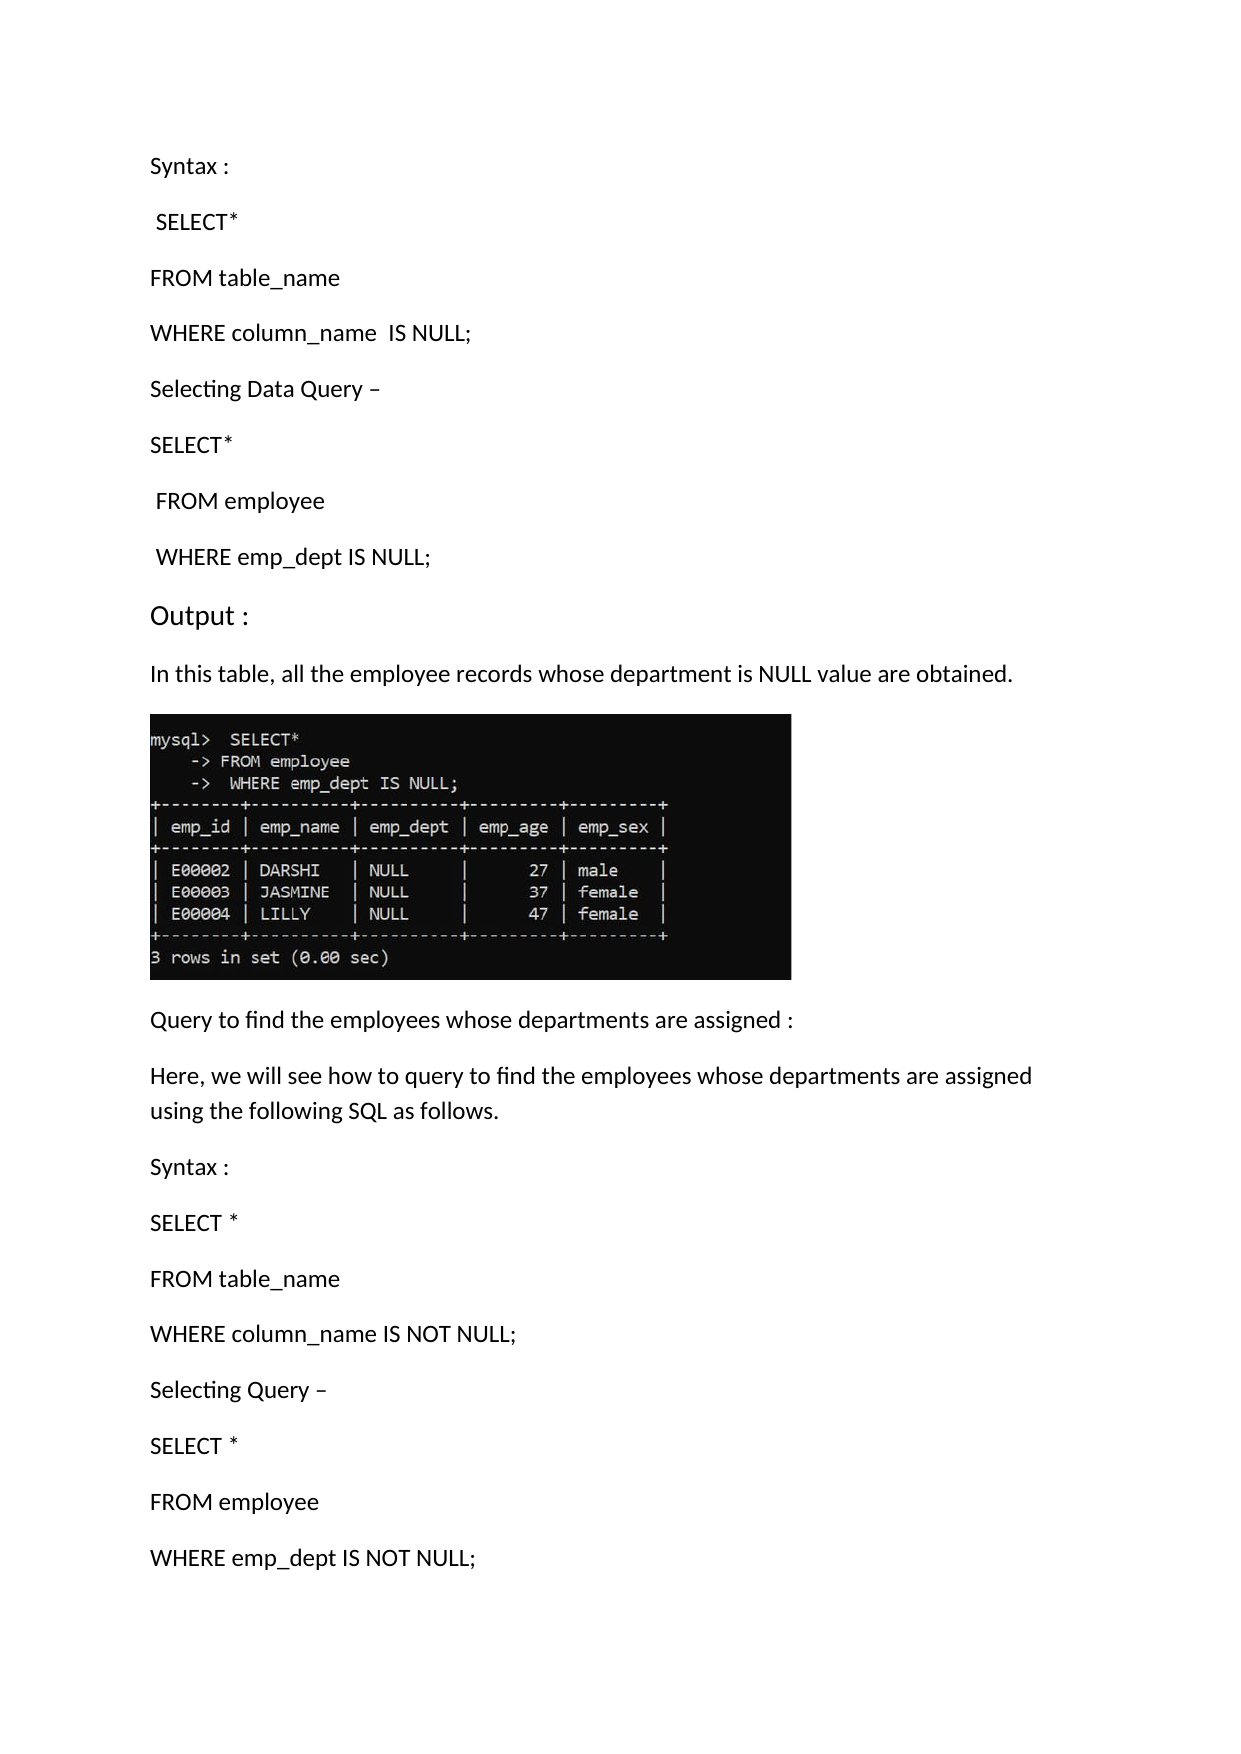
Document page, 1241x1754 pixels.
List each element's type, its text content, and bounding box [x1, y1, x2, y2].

text Syntax : [150, 1151, 1090, 1182]
picture [150, 714, 792, 980]
text WHERE emp_dept IS NULL; [150, 541, 1090, 571]
text FROM employee [150, 1486, 1090, 1517]
text Output : [150, 597, 1090, 632]
text Selecting Data Query – [150, 373, 1090, 404]
text Syntax : [150, 150, 1090, 181]
text WHERE column_name IS NOT NULL; [150, 1319, 1090, 1349]
text Selecting Query – [150, 1374, 1090, 1405]
text FROM table_name [150, 262, 1090, 292]
text WHERE emp_dept IS NOT NULL; [150, 1542, 1090, 1572]
text Query to find the employees whose departments are assigned : [150, 1004, 1090, 1035]
text SELECT* [150, 206, 1090, 236]
text SELECT* [150, 429, 1090, 460]
text WHERE column_name IS NULL; [150, 317, 1090, 348]
text Here, we will see how to query to find the employees whose departments are assigned using the following SQL as follows. [150, 1060, 1090, 1126]
text SELECT * [150, 1207, 1090, 1237]
text FROM table_name [150, 1263, 1090, 1293]
text SELECT * [150, 1430, 1090, 1461]
text FROM employee [150, 485, 1090, 516]
text In this table, all the employee records whose department is NULL value are obtained. [150, 658, 1090, 689]
